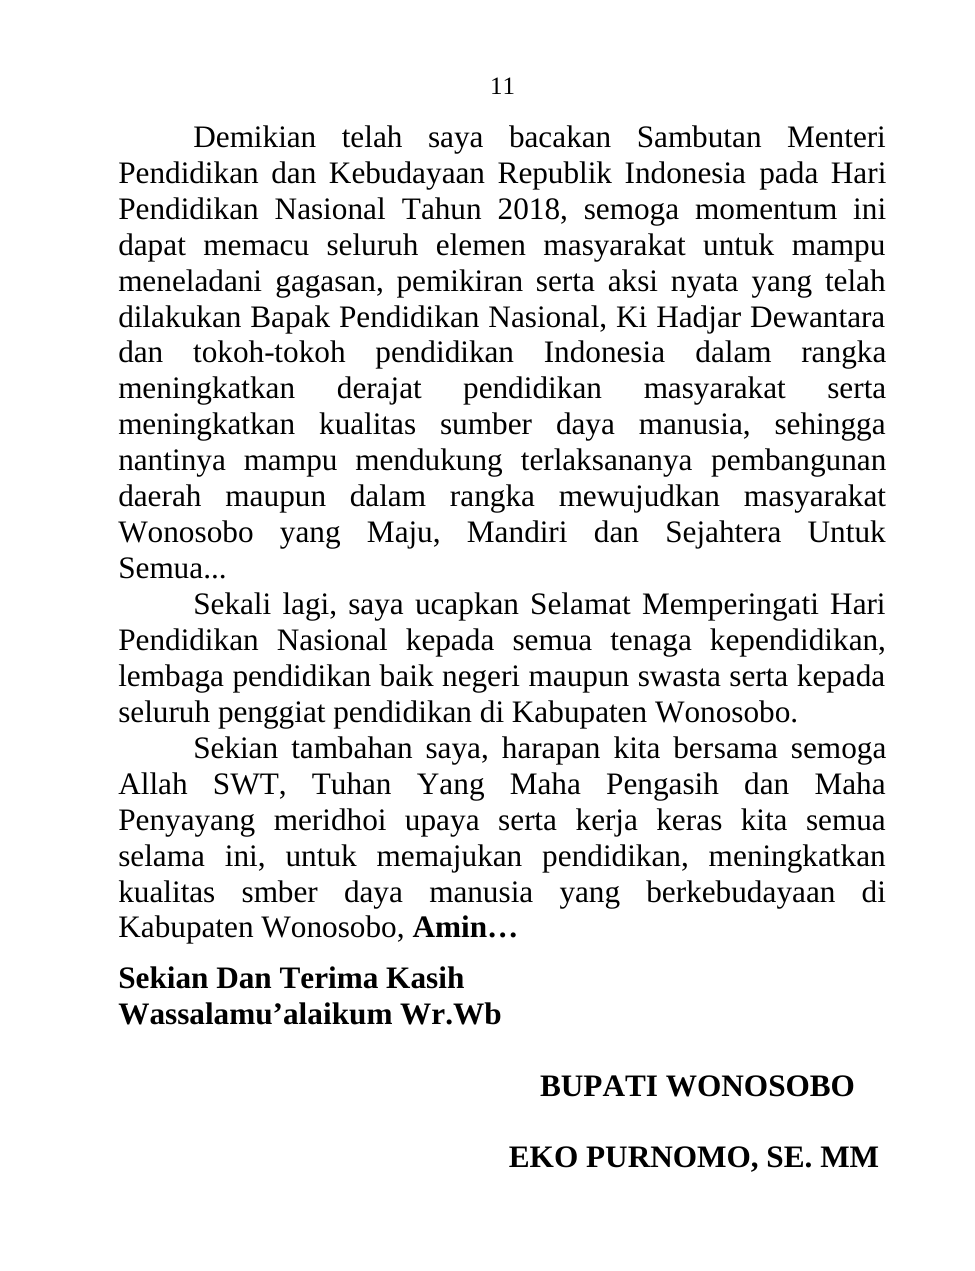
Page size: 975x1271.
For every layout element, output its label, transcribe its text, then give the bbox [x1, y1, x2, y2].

text Sekian Dan Terima Kasih [118, 959, 886, 995]
text Demikian telah saya bacakan Sambutan Menteri Pendidikan dan Kebudayaan Republik Indonesia pada Hari Pendidikan Nasional Tahun 2018, semoga momentum ini dapat memacu seluruh elemen masyarakat untuk mampu meneladani gagasan, pemikiran serta aksi nyata yang telah dilakukan Bapak Pendidikan Nasional, Ki Hadjar Dewantara dan tokoh-tokoh pendidikan Indonesia dalam rangka meningkatkan derajat pendidikan masyarakat serta meningkatkan kualitas sumber daya manusia, sehingga nantinya mampu mendukung terlaksananya pembangunan daerah maupun dalam rangka mewujudkan masyarakat Wonosobo yang Maju, Mandiri dan Sejahtera Untuk Semua... [118, 118, 886, 585]
text Wassalamu’alaikum Wr.Wb [118, 995, 886, 1031]
text BUPATI WONOSOBO [118, 1067, 886, 1103]
text EKO PURNOMO, SE. MM [118, 1139, 886, 1175]
text Sekali lagi, saya ucapkan Selamat Memperingati Hari Pendidikan Nasional kepada semua tenaga kependidikan, lembaga pendidikan baik negeri maupun swasta serta kepada seluruh penggiat pendidikan di Kabupaten Wonosobo. [118, 585, 886, 729]
text Sekian tambahan saya, harapan kita bersama semoga Allah SWT, Tuhan Yang Maha Pengasih dan Maha Penyayang meridhoi upaya serta kerja keras kita semua selama ini, untuk memajukan pendidikan, meningkatkan kualitas smber daya manusia yang berkebudayaan di Kabupaten Wonosobo, Amin… [118, 729, 886, 945]
